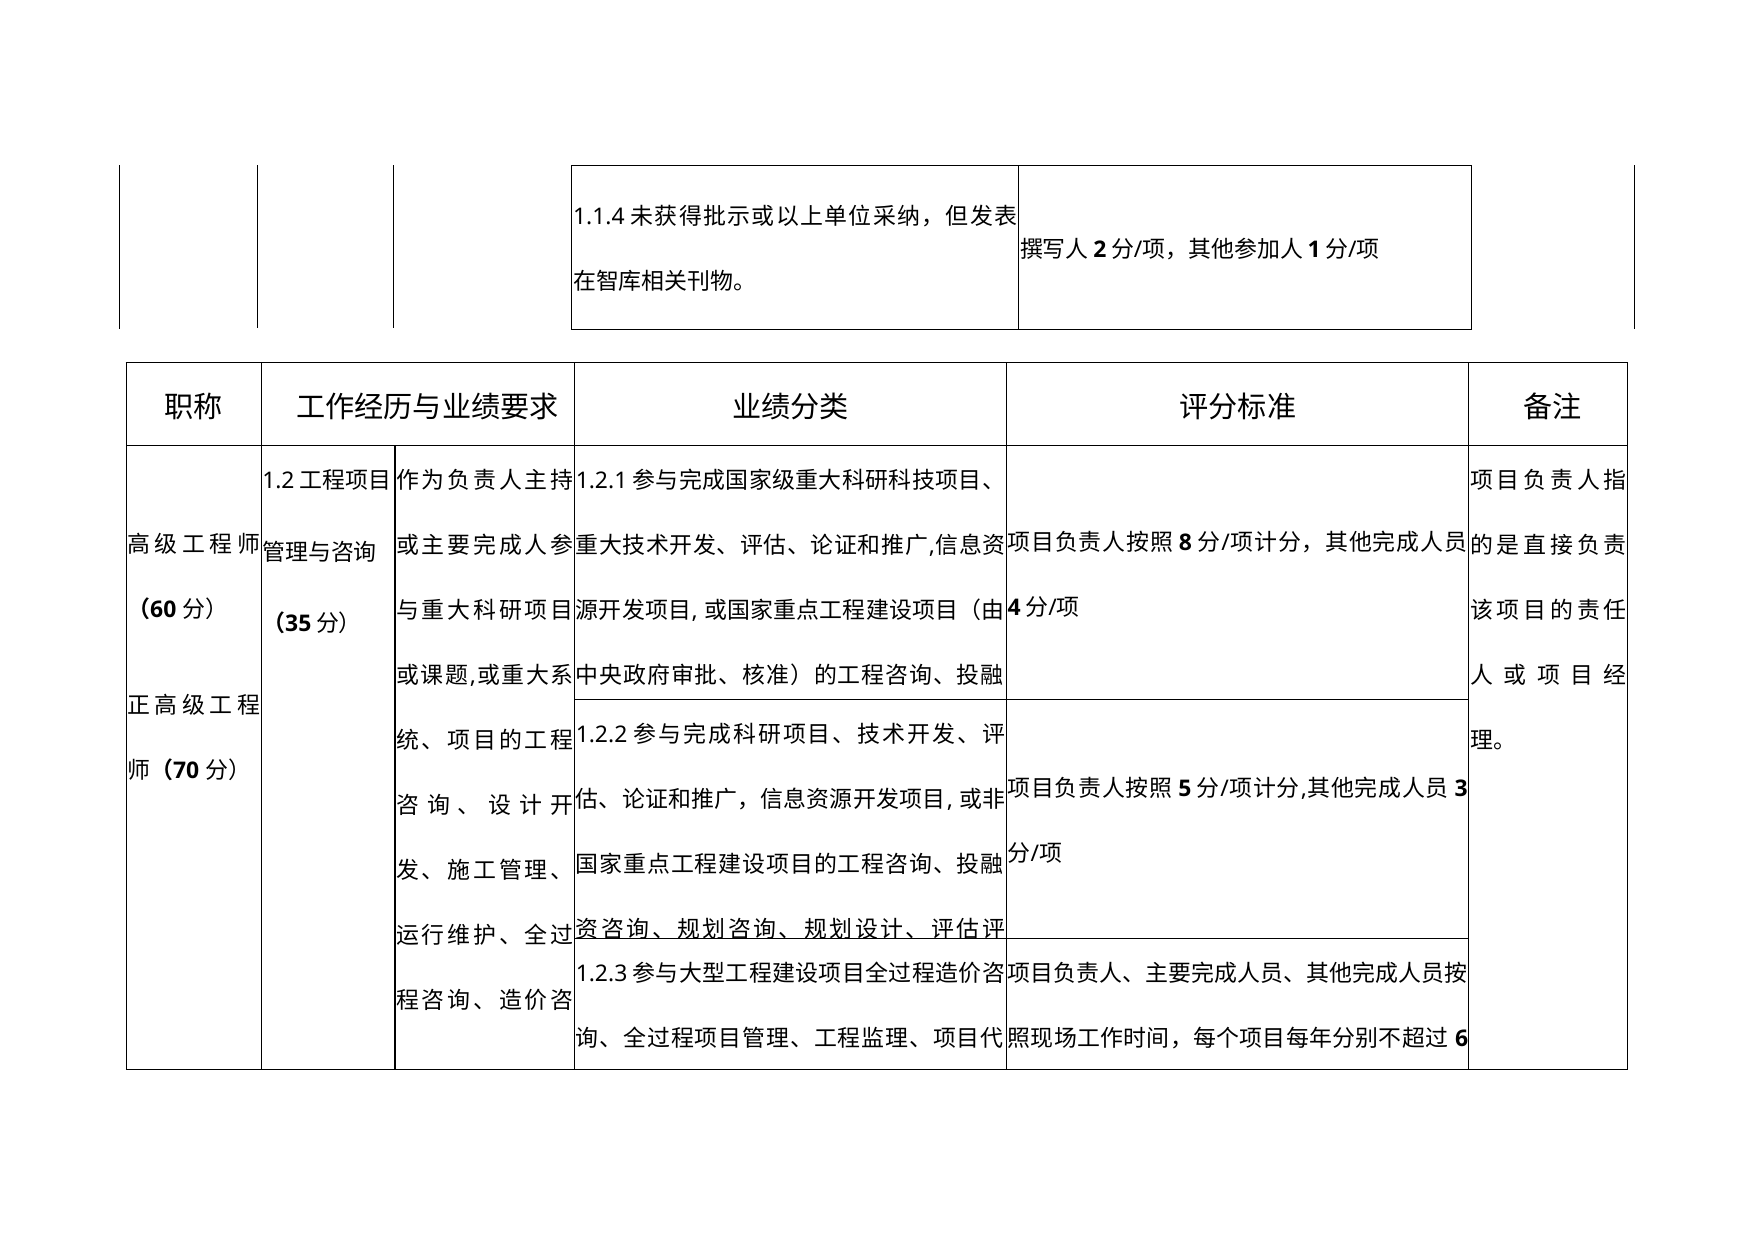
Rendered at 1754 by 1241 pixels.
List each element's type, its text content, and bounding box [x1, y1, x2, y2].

table_cell 高级工程师 （60 分） 正高级工程师（70 分） [127, 446, 261, 1068]
table_cell 1.2工程项目 管理与咨询 （35分） [262, 446, 394, 1068]
table_header 职称 [127, 363, 261, 445]
table_header 备注 [1469, 363, 1627, 445]
table_header 工作经历与业绩要求 [262, 363, 574, 445]
table_cell 1.2.2参与完成科研项目、技术开发、评估、论证和推广，信息资源开发项目, 或非国家重点工程建设项目的工程咨询、投融资咨询、规划咨询、规划设计、评估评审、造价审查、招投标管理、设计施工和组织管理，以及企业管理咨询、政策咨询等，项目已顺利完成。 [575, 700, 1006, 937]
table_cell 项目负责人指的是直接负责该项目的责任人或项目经理。 [1469, 446, 1627, 1068]
table_header 业绩分类 [575, 363, 1006, 445]
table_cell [575, 939, 1006, 1068]
table_cell 1.1.4未获得批示或以上单位采纳，但发表在智库相关刊物。 [572, 166, 1018, 329]
table_cell 撰写人2分/项，其他参加人1分/项 [1019, 166, 1471, 329]
table_cell 1.2.1参与完成国家级重大科研科技项目、重大技术开发、评估、论证和推广,信息资源开发项目, 或国家重点工程建设项目（由中央政府审批、核准）的工程咨询、投融资咨询、规划咨询、规划设计、评估评审、造价审查、招投标管理或国家重大政策的评估评审等，项目已顺利完成。 [575, 446, 1006, 699]
table_cell 项目负责人按照5分/项计分,其他完成人员3分/项 [1007, 700, 1468, 937]
table_cell 作为负责人主持或主要完成人参与重大科研项目或课题,或重大系统、项目的工程咨询、设计开发、施工管理、运行维护、全过程咨询、造价咨询、招标代理等,较好完成 任务。 [396, 446, 574, 1068]
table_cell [1007, 939, 1468, 1068]
table_cell 项目负责人按照8分/项计分，其他完成人员4分/项 [1007, 446, 1468, 699]
table_header 评分标准 [1007, 363, 1468, 445]
